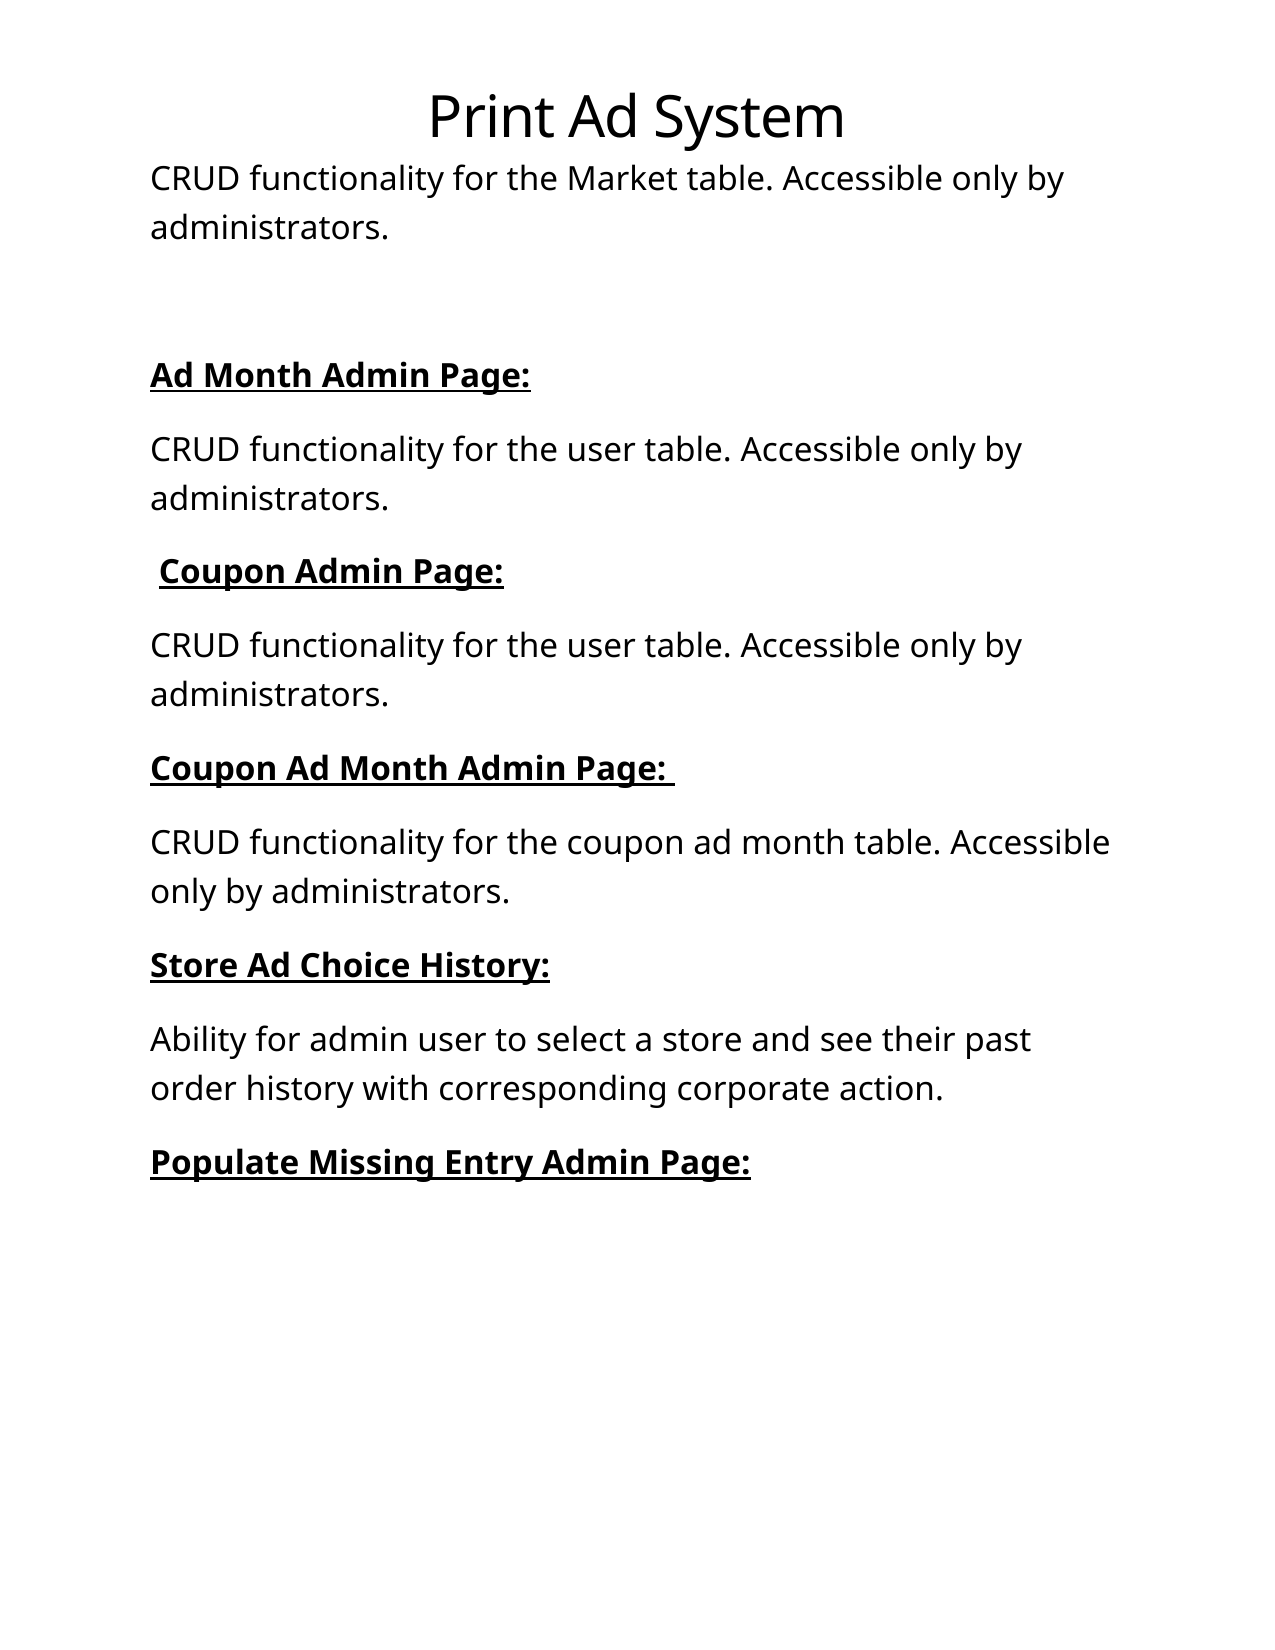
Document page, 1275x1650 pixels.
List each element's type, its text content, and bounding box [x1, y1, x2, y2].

text Coupon Ad Month Admin Page: [150, 745, 1125, 791]
text CRUD functionality for the user table. Accessible only by administrators. [150, 425, 1125, 520]
text Ability for admin user to select a store and see their past order history with corresponding corporate action. [150, 1016, 1125, 1110]
text CRUD functionality for the user table. Accessible only by administrators. [150, 622, 1125, 717]
text CRUD functionality for the coupon ad month table. Accessible only by administrators. [150, 819, 1125, 913]
text Ad Month Admin Page: [150, 351, 1125, 397]
text Populate Missing Entry Admin Page: [150, 1139, 1125, 1184]
text Store Ad Choice History: [150, 942, 1125, 987]
text Coupon Admin Page: [150, 548, 1125, 594]
text CRUD functionality for the Market table. Accessible only by administrators. [150, 154, 1125, 249]
